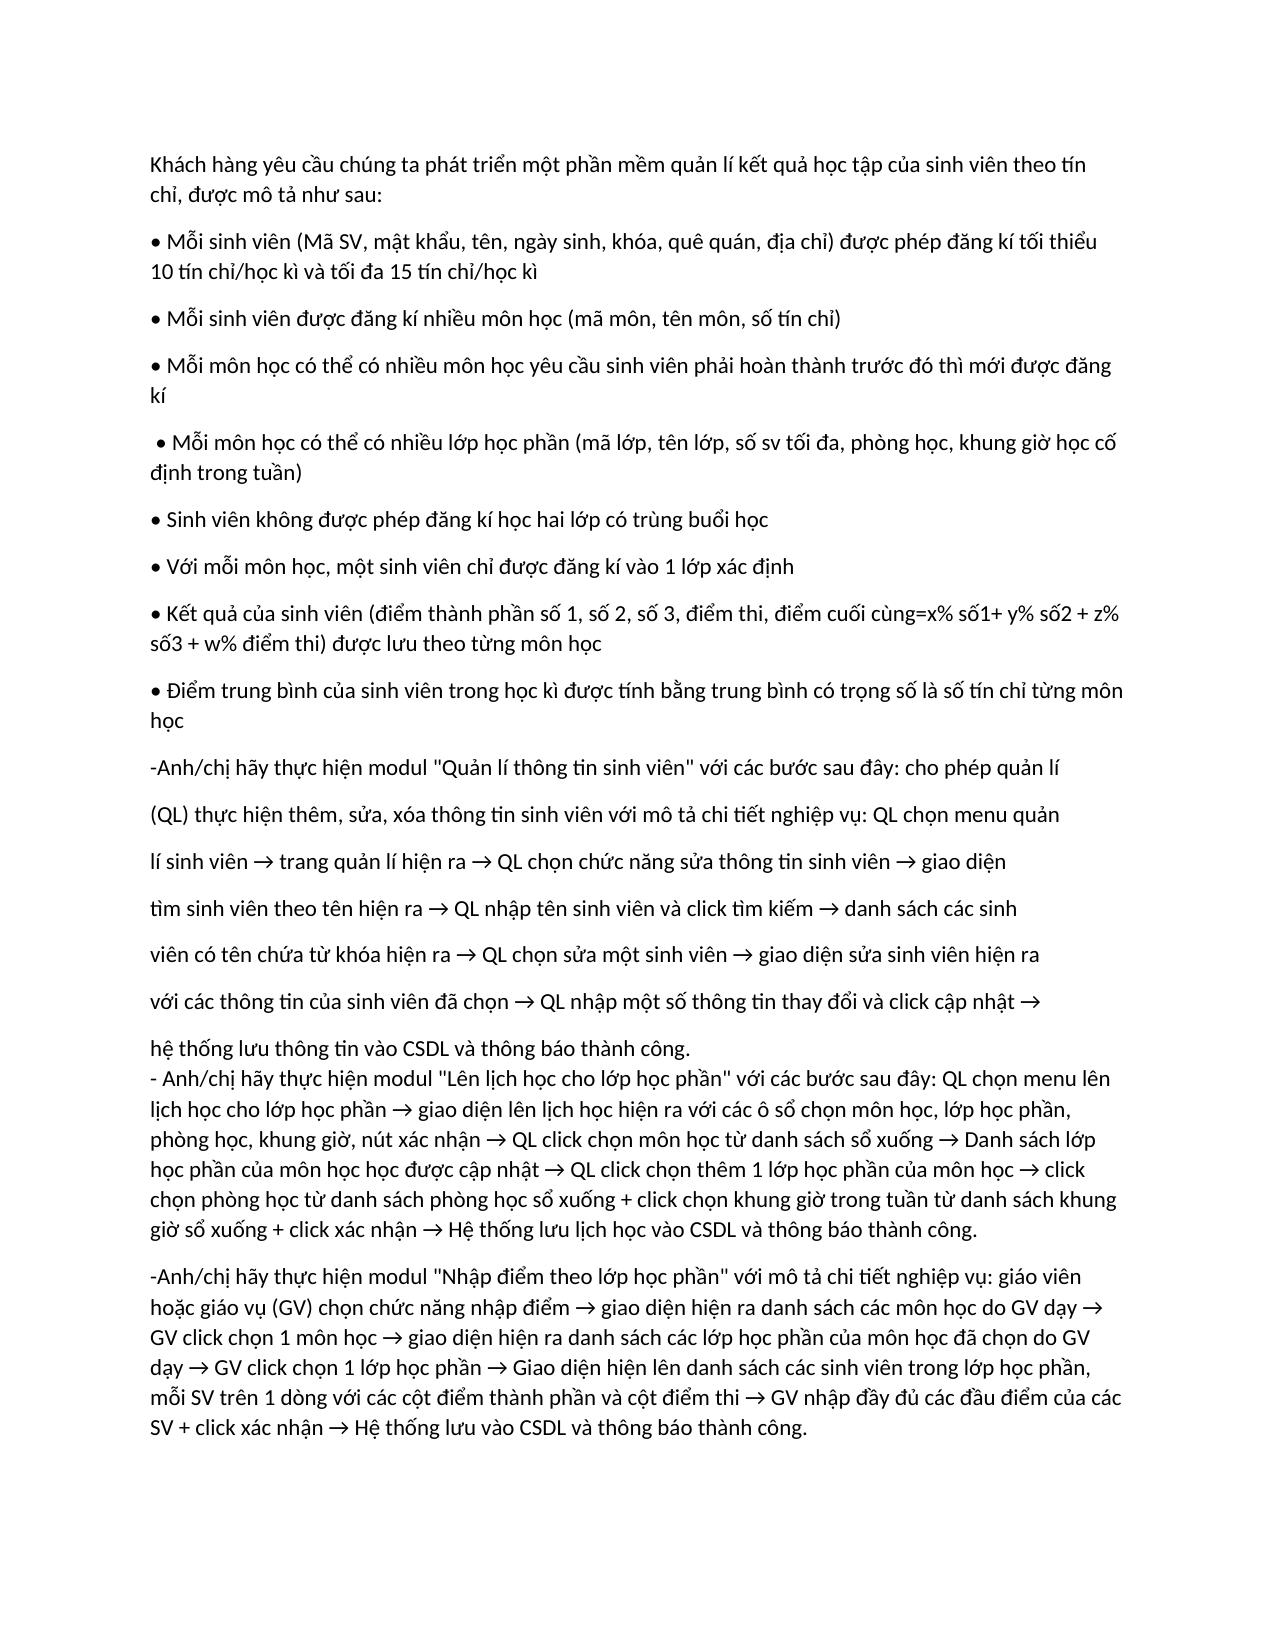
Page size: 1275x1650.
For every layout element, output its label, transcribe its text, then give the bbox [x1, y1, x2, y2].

text • Sinh viên không được phép đăng kí học hai lớp có trùng buổi học [150, 505, 1125, 533]
text với các thông tin của sinh viên đã chọn → QL nhập một số thông tin thay đổi và click cập nhật → [150, 987, 1125, 1016]
text • Mỗi sinh viên được đăng kí nhiều môn học (mã môn, tên môn, số tín chỉ) [150, 304, 1125, 332]
text viên có tên chứa từ khóa hiện ra → QL chọn sửa một sinh viên → giao diện sửa sinh viên hiện ra [150, 941, 1125, 969]
text (QL) thực hiện thêm, sửa, xóa thông tin sinh viên với mô tả chi tiết nghiệp vụ: QL chọn menu quản [150, 800, 1125, 828]
text -Anh/chị hãy thực hiện modul "Quản lí thông tin sinh viên" với các bước sau đây: cho phép quản lí [150, 753, 1125, 781]
text • Mỗi môn học có thể có nhiều môn học yêu cầu sinh viên phải hoàn thành trước đó thì mới được đăng kí [150, 351, 1125, 409]
text • Kết quả của sinh viên (điểm thành phần số 1, số 2, số 3, điểm thi, điểm cuối cùng=x% số1+ y% số2 + z% số3 + w% điểm thi) được lưu theo từng môn học [150, 599, 1125, 657]
text • Điểm trung bình của sinh viên trong học kì được tính bằng trung bình có trọng số là số tín chỉ từng môn học [150, 676, 1125, 734]
text hệ thống lưu thông tin vào CSDL và thông báo thành công. - Anh/chị hãy thực hiện modul "Lên lịch học cho lớp học phần" với các bước sau đây: QL chọn menu lên lịch học cho lớp học phần → giao diện lên lịch học hiện ra với các ô sổ chọn môn học, lớp học phần, phòng học, khung giờ, nút xác nhận → QL click chọn môn học từ danh sách sổ xuống → Danh sách lớp học phần của môn học học được cập nhật → QL click chọn thêm 1 lớp học phần của môn học → click chọn phòng học từ danh sách phòng học sổ xuống + click chọn khung giờ trong tuần từ danh sách khung giờ sổ xuống + click xác nhận → Hệ thống lưu lịch học vào CSDL và thông báo thành công. [150, 1034, 1125, 1244]
text • Mỗi môn học có thể có nhiều lớp học phần (mã lớp, tên lớp, số sv tối đa, phòng học, khung giờ học cố định trong tuần) [150, 428, 1125, 486]
text tìm sinh viên theo tên hiện ra → QL nhập tên sinh viên và click tìm kiếm → danh sách các sinh [150, 894, 1125, 922]
text -Anh/chị hãy thực hiện modul "Nhập điểm theo lớp học phần" với mô tả chi tiết nghiệp vụ: giáo viên hoặc giáo vụ (GV) chọn chức năng nhập điểm → giao diện hiện ra danh sách các môn học do GV dạy → GV click chọn 1 môn học → giao diện hiện ra danh sách các lớp học phần của môn học đã chọn do GV dạy → GV click chọn 1 lớp học phần → Giao diện hiện lên danh sách các sinh viên trong lớp học phần, mỗi SV trên 1 dòng với các cột điểm thành phần và cột điểm thi → GV nhập đầy đủ các đầu điểm của các SV + click xác nhận → Hệ thống lưu vào CSDL và thông báo thành công. [150, 1262, 1125, 1442]
text • Với mỗi môn học, một sinh viên chỉ được đăng kí vào 1 lớp xác định [150, 552, 1125, 580]
text Khách hàng yêu cầu chúng ta phát triển một phần mềm quản lí kết quả học tập của sinh viên theo tín chỉ, được mô tả như sau: [150, 150, 1125, 208]
text • Mỗi sinh viên (Mã SV, mật khẩu, tên, ngày sinh, khóa, quê quán, địa chỉ) được phép đăng kí tối thiểu 10 tín chỉ/học kì và tối đa 15 tín chỉ/học kì [150, 227, 1125, 285]
text lí sinh viên → trang quản lí hiện ra → QL chọn chức năng sửa thông tin sinh viên → giao diện [150, 847, 1125, 875]
